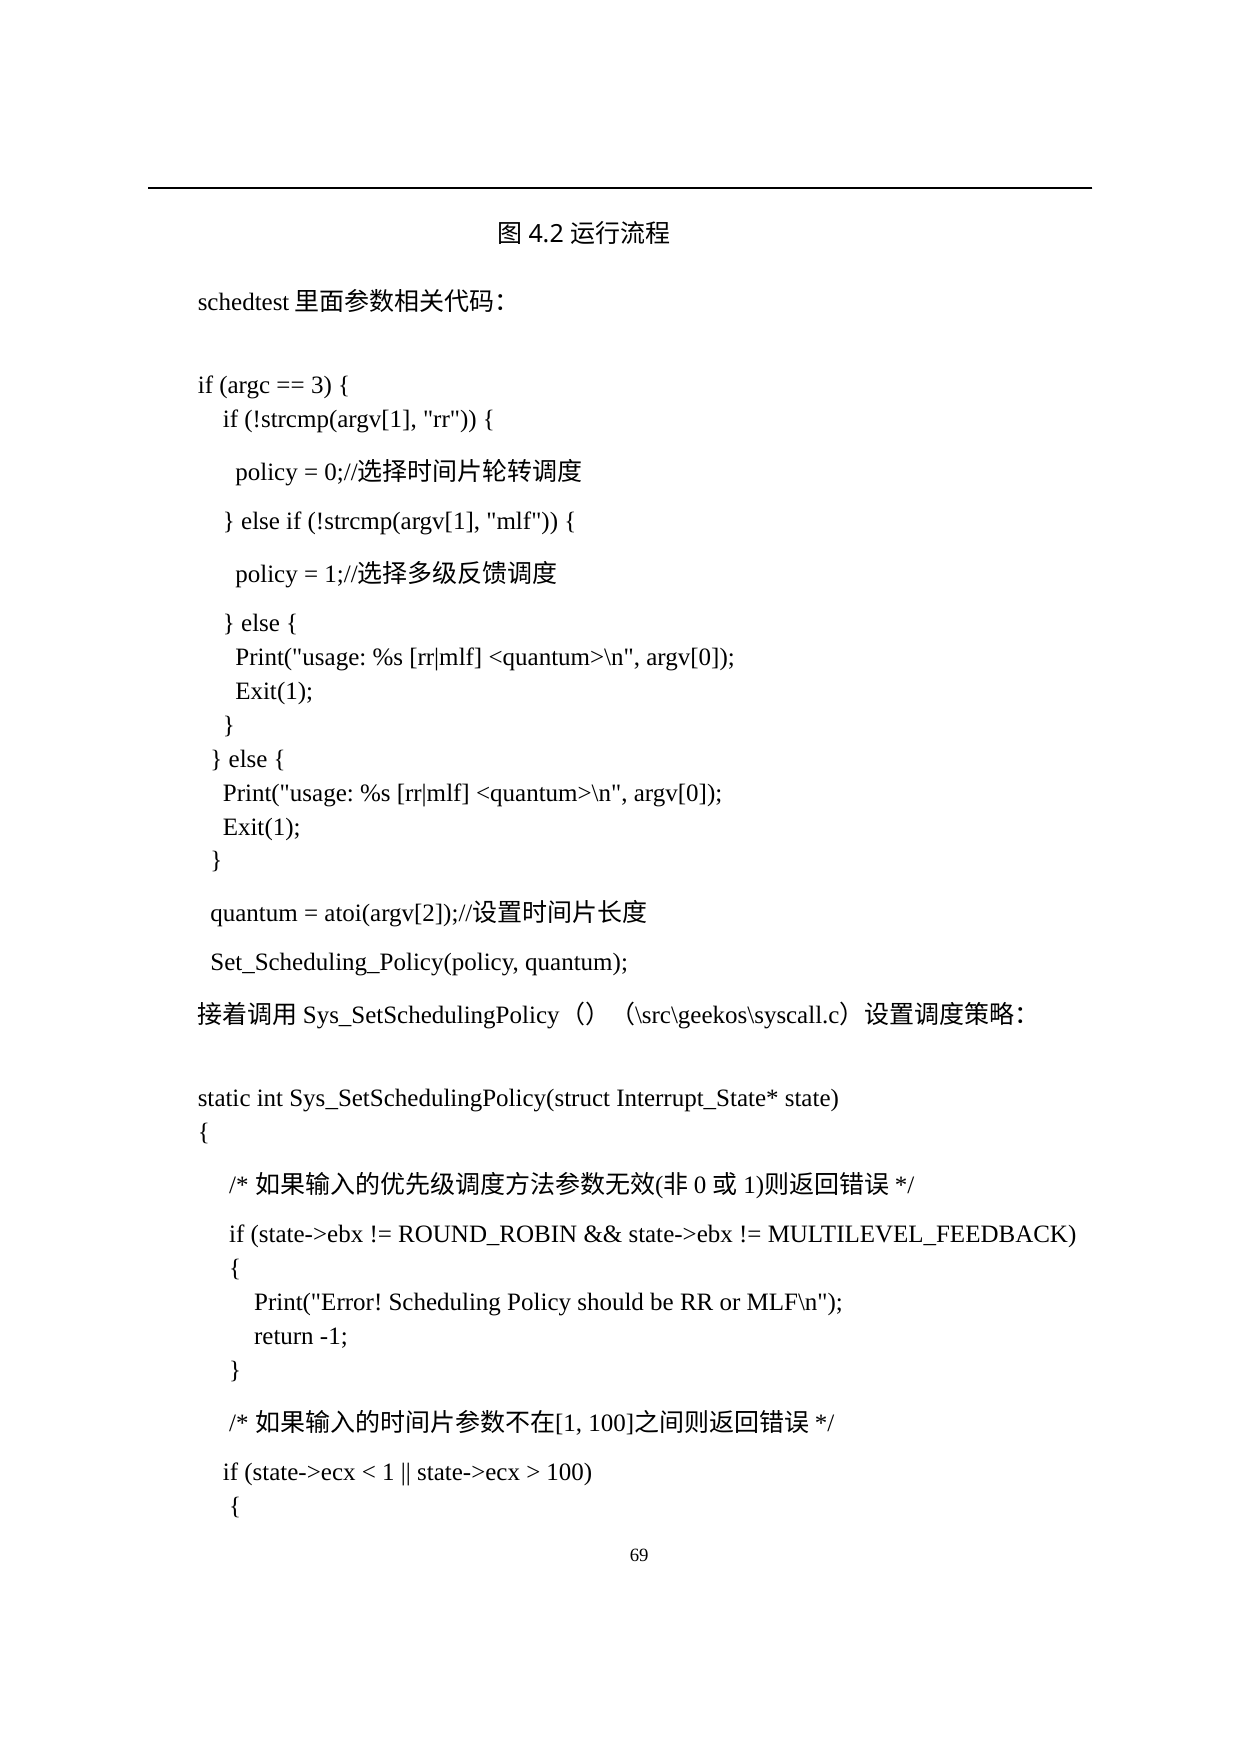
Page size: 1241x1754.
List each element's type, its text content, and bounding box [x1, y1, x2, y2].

text 图 4.2 运行流程 [148, 198, 1092, 266]
text { [148, 1115, 1092, 1149]
text static int Sys_SetSchedulingPolicy(struct Interrupt_State* state) [148, 1081, 1092, 1115]
text policy = 0;//选择时间片轮转调度 [148, 436, 1092, 503]
text } else { [148, 741, 1092, 775]
text /* 如果输入的优先级调度方法参数无效(非 0 或 1)则返回错误 */ [148, 1149, 1092, 1217]
text policy = 1;//选择多级反馈调度 [148, 537, 1092, 605]
text } else { [148, 605, 1092, 639]
text Exit(1); [148, 673, 1092, 707]
text } [148, 843, 1092, 877]
text 接着调用Sys_SetSchedulingPolicy（）（\src\geekos\syscall.c）设置调度策略： [148, 979, 1092, 1047]
text if (state->ebx != ROUND_ROBIN && state->ebx != MULTILEVEL_FEEDBACK) [148, 1217, 1092, 1251]
text if (argc == 3) { [148, 368, 1092, 402]
text } [148, 1352, 1092, 1386]
text { [148, 1488, 1092, 1522]
text Print("usage: %s [rr|mlf] <quantum>\n", argv[0]); [148, 775, 1092, 809]
text schedtest里面参数相关代码： [148, 266, 1092, 334]
text } else if (!strcmp(argv[1], "mlf")) { [148, 503, 1092, 537]
text return -1; [148, 1318, 1092, 1352]
text Set_Scheduling_Policy(policy, quantum); [148, 945, 1092, 979]
text if (state->ecx < 1 || state->ecx > 100) [148, 1454, 1092, 1488]
text { [148, 1251, 1092, 1284]
text if (!strcmp(argv[1], "rr")) { [148, 402, 1092, 436]
text Print("usage: %s [rr|mlf] <quantum>\n", argv[0]); [148, 639, 1092, 673]
text Print("Error! Scheduling Policy should be RR or MLF\n"); [148, 1284, 1092, 1318]
text quantum = atoi(argv[2]);//设置时间片长度 [148, 877, 1092, 945]
text /* 如果输入的时间片参数不在[1, 100]之间则返回错误 */ [148, 1386, 1092, 1454]
text } [148, 707, 1092, 741]
text Exit(1); [148, 809, 1092, 843]
